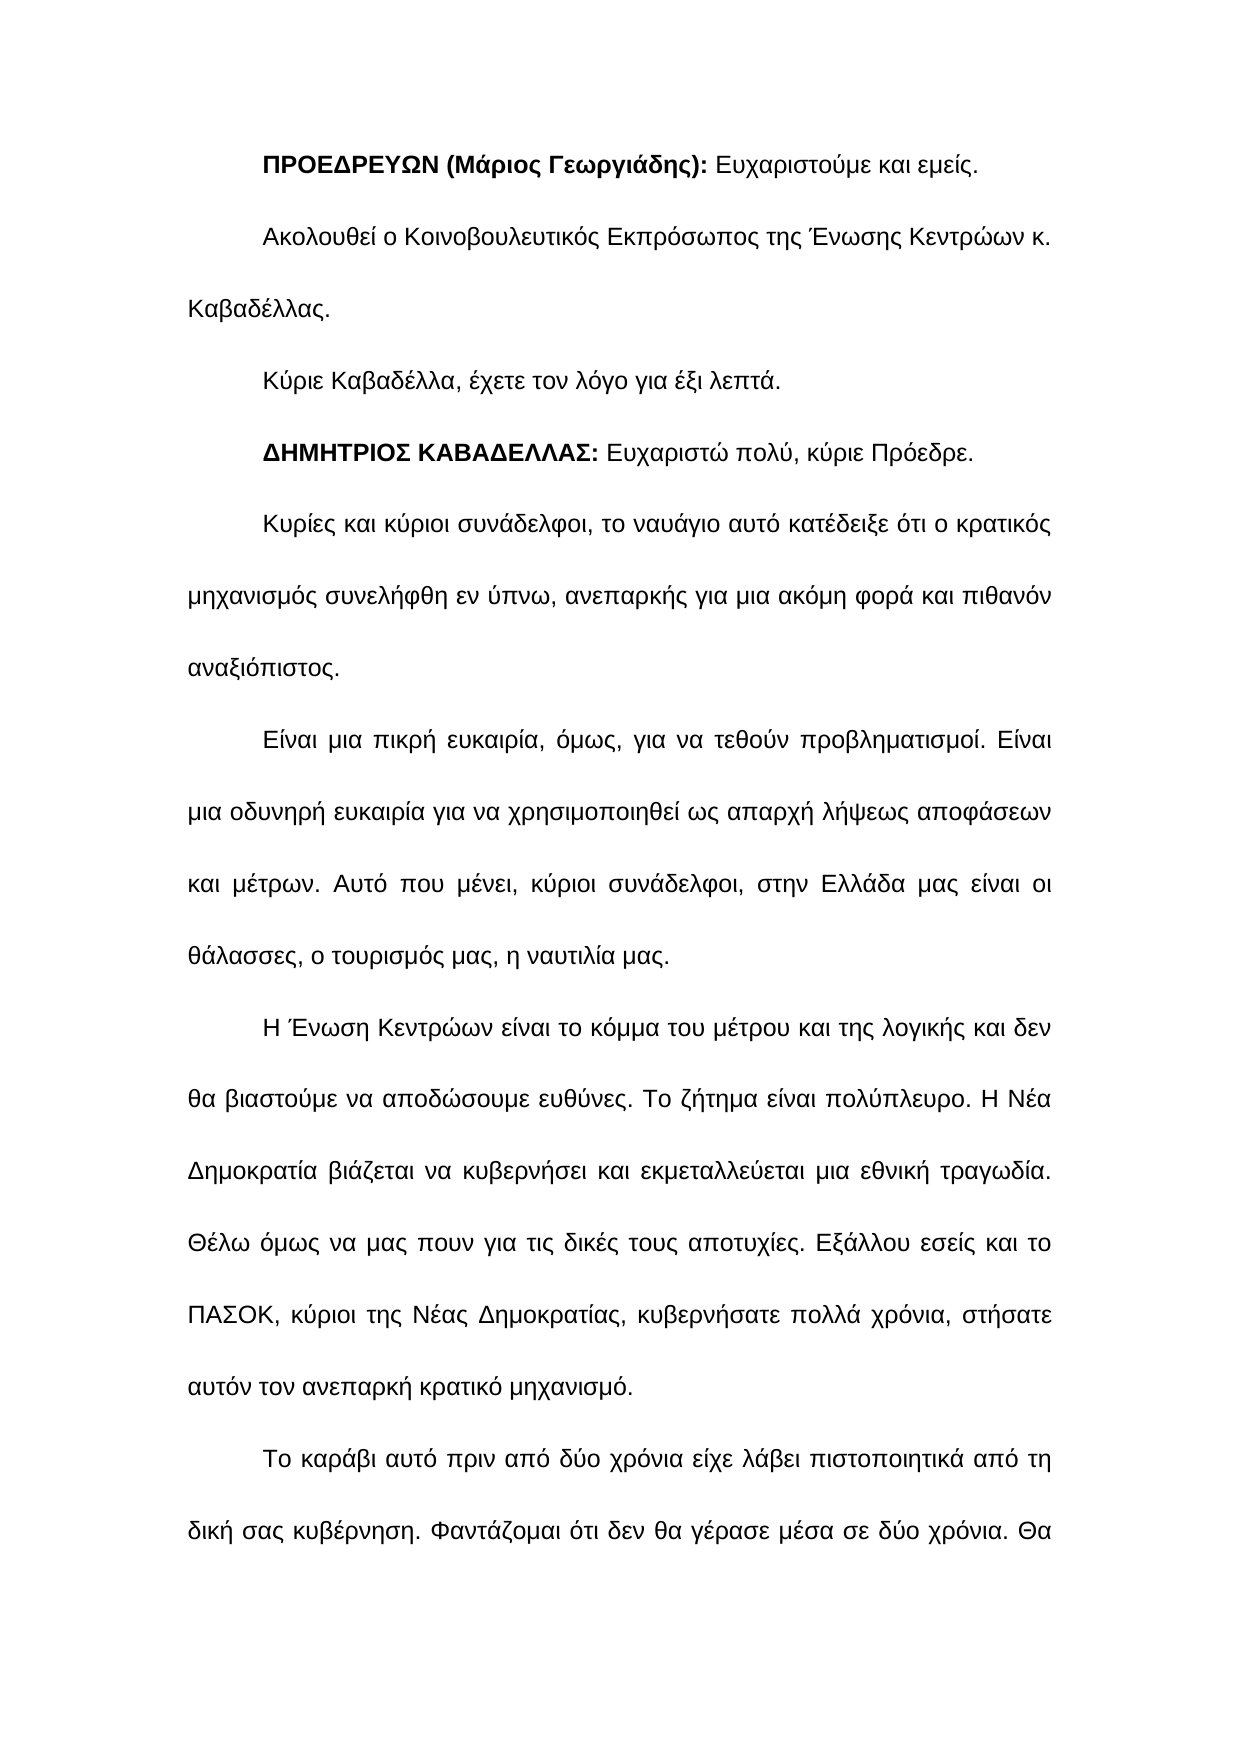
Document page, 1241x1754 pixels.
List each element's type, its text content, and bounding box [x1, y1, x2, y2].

text Η Ένωση Κεντρώων είναι το κόμμα του μέτρου και της λογικής και δεν θα βιαστούμε να αποδώσουμε ευθύνες. Το ζήτημα είναι πολύπλευρο. Η Νέα Δημοκρατία βιάζεται να κυβερνήσει και εκμεταλλεύεται μια εθνική τραγωδία. Θέλω όμως να μας πουν για τις δικές τους αποτυχίες. Εξάλλου εσείς και το ΠΑΣΟΚ, κύριοι της Νέας Δημοκρατίας, κυβερνήσατε πολλά χρόνια, στήσατε αυτόν τον ανεπαρκή κρατικό μηχανισμό. [187, 1012, 1053, 1401]
text Κύριε Καβαδέλλα, έχετε τον λόγο για έξι λεπτά. [187, 366, 1053, 394]
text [187, 1444, 1053, 1544]
text Ακολουθεί ο Κοινοβουλευτικός Εκπρόσωπος της Ένωσης Κεντρώων κ. Καβαδέλλας. [187, 222, 1053, 322]
text Κυρίες και κύριοι συνάδελφοι, το ναυάγιο αυτό κατέδειξε ότι ο κρατικός μηχανισμός συνελήφθη εν ύπνω, ανεπαρκής για μια ακόμη φορά και πιθανόν αναξιόπιστος. [187, 509, 1053, 682]
text ΠΡΟΕΔΡΕΥΩΝ (Μάριος Γεωργιάδης): Ευχαριστούμε και εμείς. [187, 150, 1053, 179]
text ΔΗΜΗΤΡΙΟΣ ΚΑΒΑΔΕΛΛΑΣ: Ευχαριστώ πολύ, κύριε Πρόεδρε. [187, 437, 1053, 466]
text Είναι μια πικρή ευκαιρία, όμως, για να τεθούν προβληματισμοί. Είναι μια οδυνηρή ευκαιρία για να χρησιμοποιηθεί ως απαρχή λήψεως αποφάσεων και μέτρων. Αυτό που μένει, κύριοι συνάδελφοι, στην Ελλάδα μας είναι οι θάλασσες, ο τουρισμός μας, η ναυτιλία μας. [187, 725, 1053, 969]
